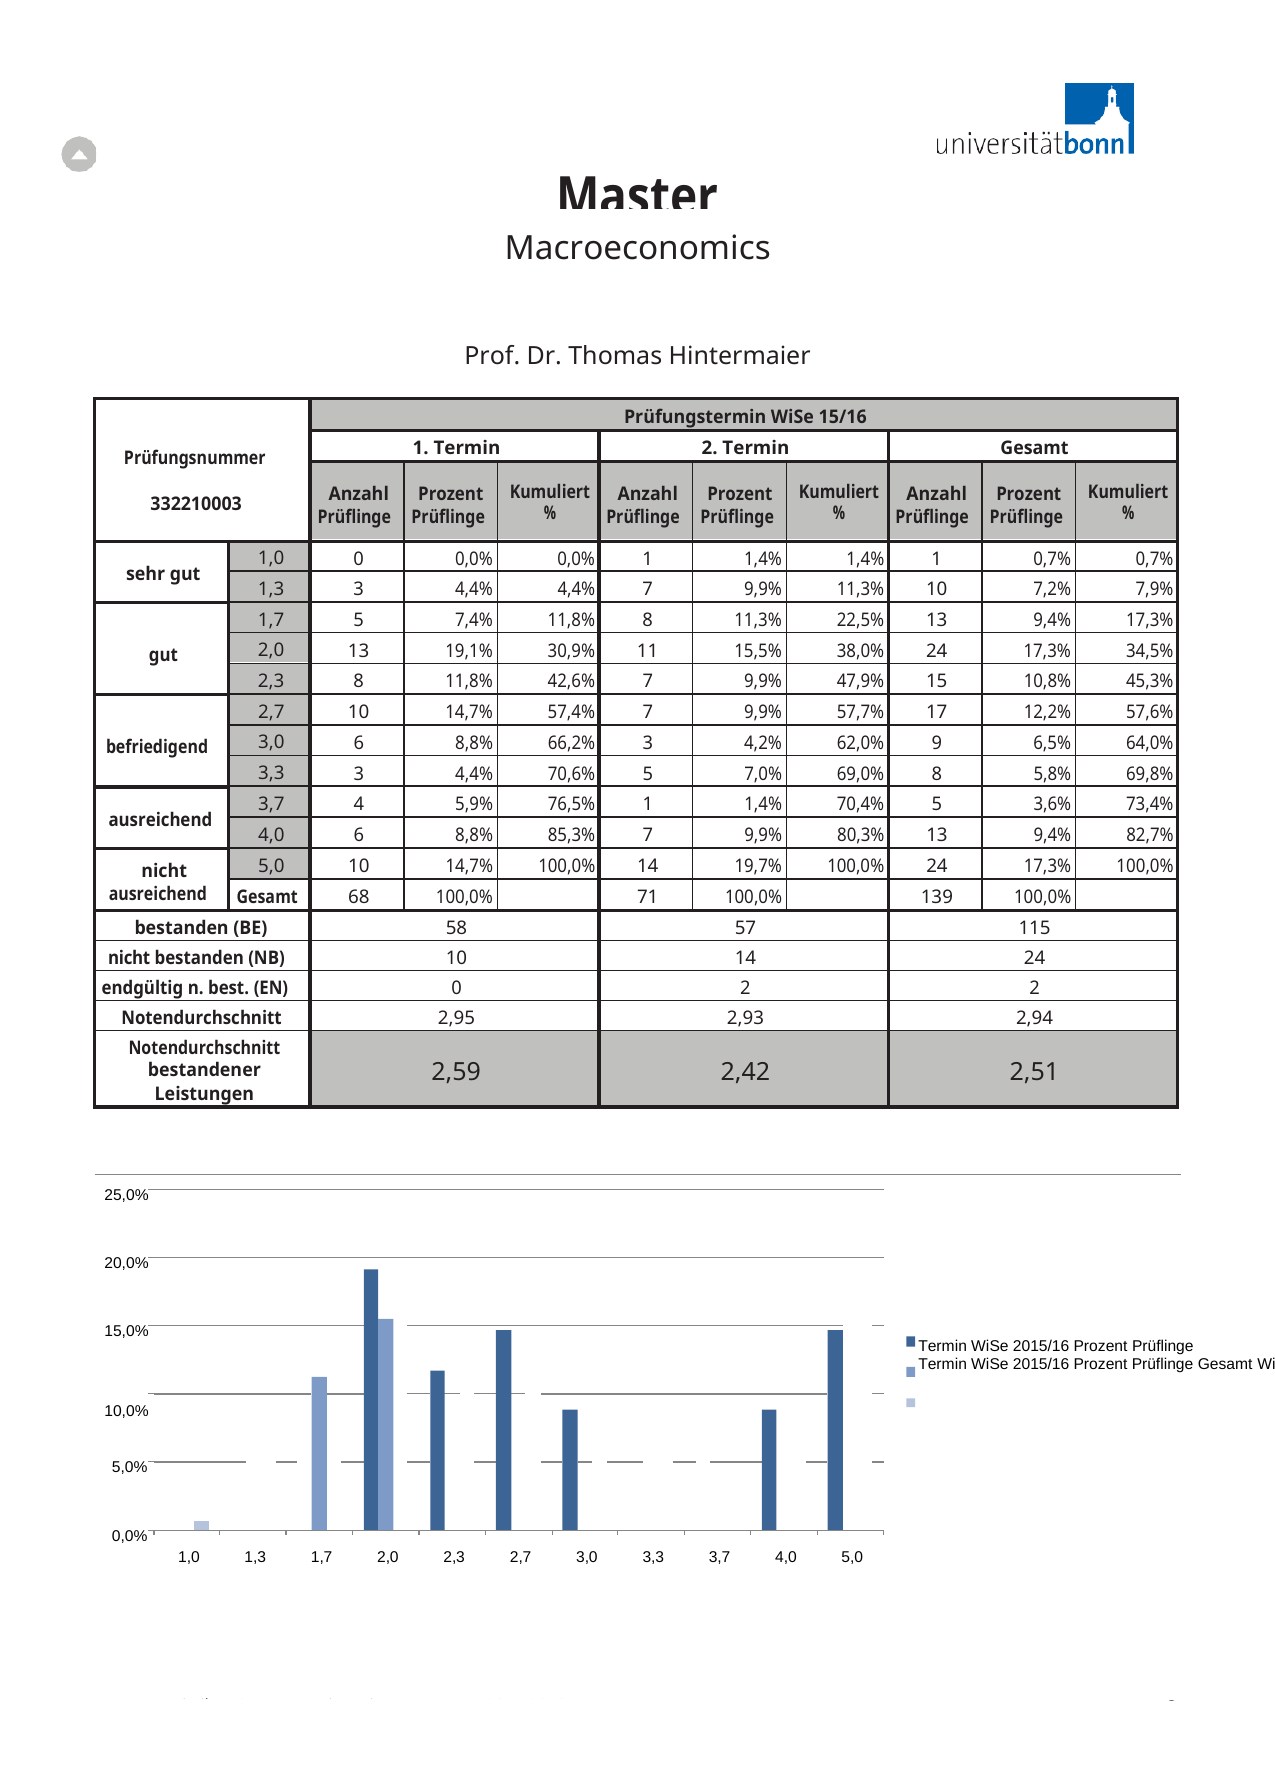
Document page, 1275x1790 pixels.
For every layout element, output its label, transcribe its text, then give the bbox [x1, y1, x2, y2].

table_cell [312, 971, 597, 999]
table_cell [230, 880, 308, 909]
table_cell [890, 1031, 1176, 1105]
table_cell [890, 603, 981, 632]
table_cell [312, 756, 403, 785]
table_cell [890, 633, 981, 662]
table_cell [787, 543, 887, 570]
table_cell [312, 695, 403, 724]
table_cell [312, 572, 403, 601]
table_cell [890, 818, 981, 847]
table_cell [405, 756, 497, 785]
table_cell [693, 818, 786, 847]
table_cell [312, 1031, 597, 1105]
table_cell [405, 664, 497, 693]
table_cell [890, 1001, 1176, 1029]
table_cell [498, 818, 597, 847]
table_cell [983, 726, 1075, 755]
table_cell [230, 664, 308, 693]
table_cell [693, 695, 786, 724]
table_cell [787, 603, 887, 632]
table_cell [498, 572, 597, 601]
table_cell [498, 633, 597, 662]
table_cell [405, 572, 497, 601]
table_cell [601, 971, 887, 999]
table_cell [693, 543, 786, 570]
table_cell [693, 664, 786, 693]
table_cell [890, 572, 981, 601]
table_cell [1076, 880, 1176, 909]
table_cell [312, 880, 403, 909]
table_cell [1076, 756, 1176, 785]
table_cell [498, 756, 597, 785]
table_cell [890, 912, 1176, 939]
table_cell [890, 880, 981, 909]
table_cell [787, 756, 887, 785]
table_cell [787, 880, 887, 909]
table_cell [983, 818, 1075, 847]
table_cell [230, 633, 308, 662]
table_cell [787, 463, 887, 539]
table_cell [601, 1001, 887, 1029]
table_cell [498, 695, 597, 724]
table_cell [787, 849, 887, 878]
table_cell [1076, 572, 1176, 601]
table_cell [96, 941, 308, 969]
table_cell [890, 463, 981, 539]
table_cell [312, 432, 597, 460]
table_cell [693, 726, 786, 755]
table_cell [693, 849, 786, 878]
picture [61, 136, 97, 172]
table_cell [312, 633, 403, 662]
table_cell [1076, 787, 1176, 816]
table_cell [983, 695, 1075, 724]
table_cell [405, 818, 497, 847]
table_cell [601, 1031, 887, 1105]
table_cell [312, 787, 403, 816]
text Macroeconomics [165, 224, 1110, 269]
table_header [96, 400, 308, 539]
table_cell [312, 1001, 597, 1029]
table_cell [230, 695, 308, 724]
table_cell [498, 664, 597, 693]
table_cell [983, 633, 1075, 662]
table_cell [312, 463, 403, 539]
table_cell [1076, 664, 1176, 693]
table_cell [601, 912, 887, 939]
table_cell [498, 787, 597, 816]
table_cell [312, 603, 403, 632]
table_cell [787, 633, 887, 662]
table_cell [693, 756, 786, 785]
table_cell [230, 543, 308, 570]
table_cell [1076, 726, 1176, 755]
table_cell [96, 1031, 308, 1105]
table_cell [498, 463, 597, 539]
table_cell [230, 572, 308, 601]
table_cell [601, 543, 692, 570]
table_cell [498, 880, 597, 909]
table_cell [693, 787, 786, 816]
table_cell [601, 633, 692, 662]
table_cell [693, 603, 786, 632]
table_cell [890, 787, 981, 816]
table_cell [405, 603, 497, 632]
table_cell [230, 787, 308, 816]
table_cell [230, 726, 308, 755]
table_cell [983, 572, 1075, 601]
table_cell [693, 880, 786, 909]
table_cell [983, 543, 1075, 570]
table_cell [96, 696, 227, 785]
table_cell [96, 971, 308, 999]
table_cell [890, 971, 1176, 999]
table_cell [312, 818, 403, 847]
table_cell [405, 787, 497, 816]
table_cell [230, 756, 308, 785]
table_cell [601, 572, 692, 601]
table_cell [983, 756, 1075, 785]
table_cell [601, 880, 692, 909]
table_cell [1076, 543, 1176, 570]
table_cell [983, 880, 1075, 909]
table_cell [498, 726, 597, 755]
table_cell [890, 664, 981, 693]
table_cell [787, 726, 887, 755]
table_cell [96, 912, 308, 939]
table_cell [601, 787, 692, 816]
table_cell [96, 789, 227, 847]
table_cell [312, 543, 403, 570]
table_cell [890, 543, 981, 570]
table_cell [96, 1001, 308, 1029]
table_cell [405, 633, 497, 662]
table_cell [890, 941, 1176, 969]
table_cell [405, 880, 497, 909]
text Prof. Dr. Thomas Hintermaier [165, 338, 1110, 372]
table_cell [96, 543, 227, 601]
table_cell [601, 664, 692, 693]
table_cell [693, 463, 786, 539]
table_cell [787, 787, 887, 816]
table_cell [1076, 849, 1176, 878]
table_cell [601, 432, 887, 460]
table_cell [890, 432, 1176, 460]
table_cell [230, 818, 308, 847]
picture [937, 83, 1134, 154]
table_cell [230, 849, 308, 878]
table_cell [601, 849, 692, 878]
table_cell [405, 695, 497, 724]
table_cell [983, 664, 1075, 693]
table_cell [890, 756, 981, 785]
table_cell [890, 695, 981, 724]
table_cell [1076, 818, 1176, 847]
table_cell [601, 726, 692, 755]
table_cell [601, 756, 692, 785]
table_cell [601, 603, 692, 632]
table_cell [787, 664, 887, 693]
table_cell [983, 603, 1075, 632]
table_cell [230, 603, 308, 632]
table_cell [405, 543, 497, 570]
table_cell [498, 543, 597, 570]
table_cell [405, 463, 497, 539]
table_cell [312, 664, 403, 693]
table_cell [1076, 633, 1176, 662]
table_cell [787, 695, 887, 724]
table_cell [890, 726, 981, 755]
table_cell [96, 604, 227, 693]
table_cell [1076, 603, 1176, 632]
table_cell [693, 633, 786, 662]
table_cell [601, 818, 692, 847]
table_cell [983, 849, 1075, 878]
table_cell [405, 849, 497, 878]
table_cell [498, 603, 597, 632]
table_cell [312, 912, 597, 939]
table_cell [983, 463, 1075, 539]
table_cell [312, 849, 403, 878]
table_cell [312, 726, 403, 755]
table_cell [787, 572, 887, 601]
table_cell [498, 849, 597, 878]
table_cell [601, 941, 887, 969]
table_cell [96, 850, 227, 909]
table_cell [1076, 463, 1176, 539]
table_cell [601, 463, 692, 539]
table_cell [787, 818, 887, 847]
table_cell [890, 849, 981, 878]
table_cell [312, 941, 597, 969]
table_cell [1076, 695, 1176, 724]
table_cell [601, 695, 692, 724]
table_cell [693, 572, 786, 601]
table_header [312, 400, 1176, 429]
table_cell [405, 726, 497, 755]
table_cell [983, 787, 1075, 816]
